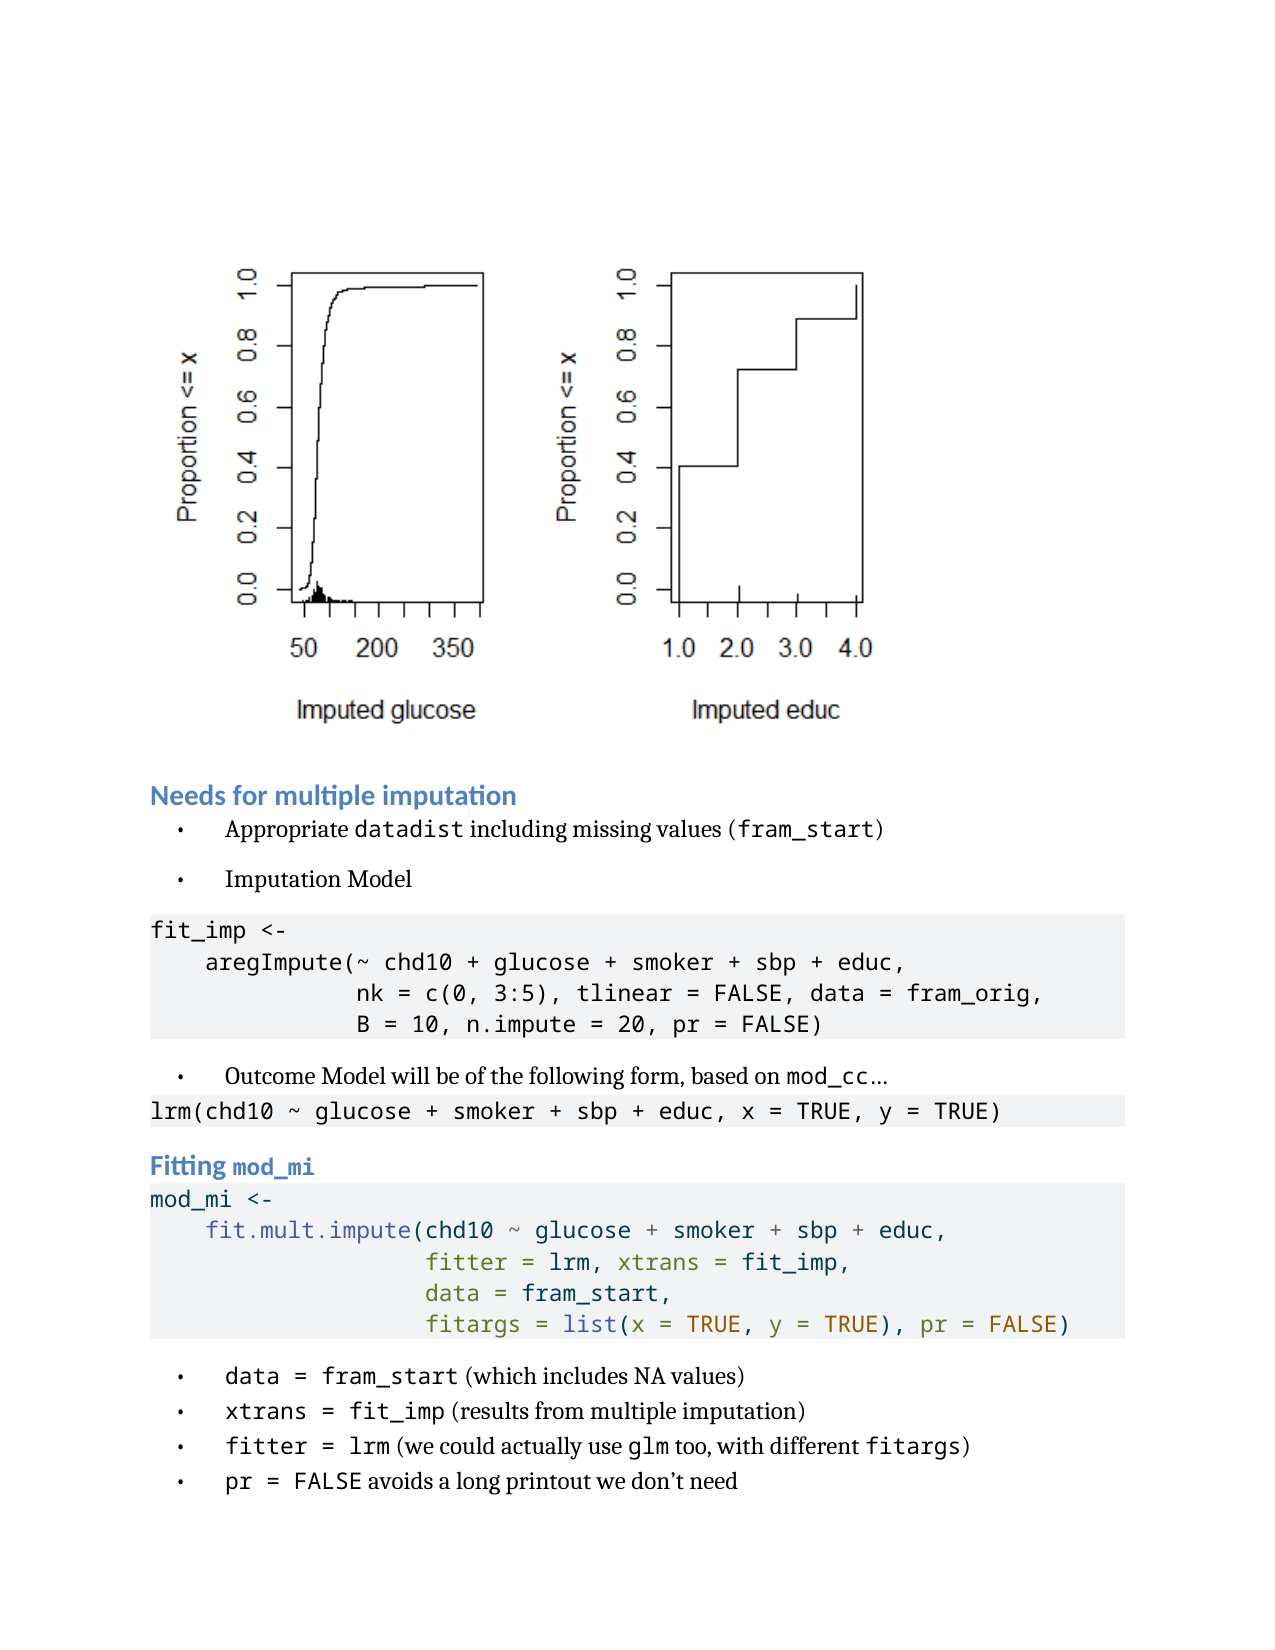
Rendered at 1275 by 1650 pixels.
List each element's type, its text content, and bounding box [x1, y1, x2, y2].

list Imputation Model [175, 865, 1125, 894]
text lrm(chd10 ~ glucose + smoker + sbp + educ, x = TRUE, y = TRUE) [150, 1095, 1125, 1127]
text mod_mi <- fit.mult.impute(chd10 ~ glucose + smoker + sbp + educ, fitter = lrm, xtrans = fit_imp, data = fram_start, fitargs = list(x = TRUE, y = TRUE), pr = FALSE) [274, 1183, 1125, 1339]
list data = fram_start (which includes NA values) [175, 1360, 1125, 1391]
list xtrans = fit_imp (results from multiple imputation) [175, 1395, 1125, 1426]
list Appropriate datadist including missing values (fram_start) [175, 813, 1125, 844]
subtitle Needs for multiple imputation [150, 777, 1125, 813]
list Outcome Model will be of the following form, based on mod_cc… [175, 1060, 1125, 1092]
text fit_imp <- aregImpute(~ chd10 + glucose + smoker + sbp + educ, nk = c(0, 3:5), tlinear = FALSE, data = fram_orig, B = 10, n.impute = 20, pr = FALSE) [150, 914, 1125, 1039]
picture [168, 150, 927, 757]
subtitle Fitting mod_mi [150, 1147, 1125, 1183]
list fitter = lrm (we could actually use glm too, with different fitargs) [175, 1430, 1125, 1461]
list pr = FALSE avoids a long printout we don’t need [175, 1465, 1125, 1496]
